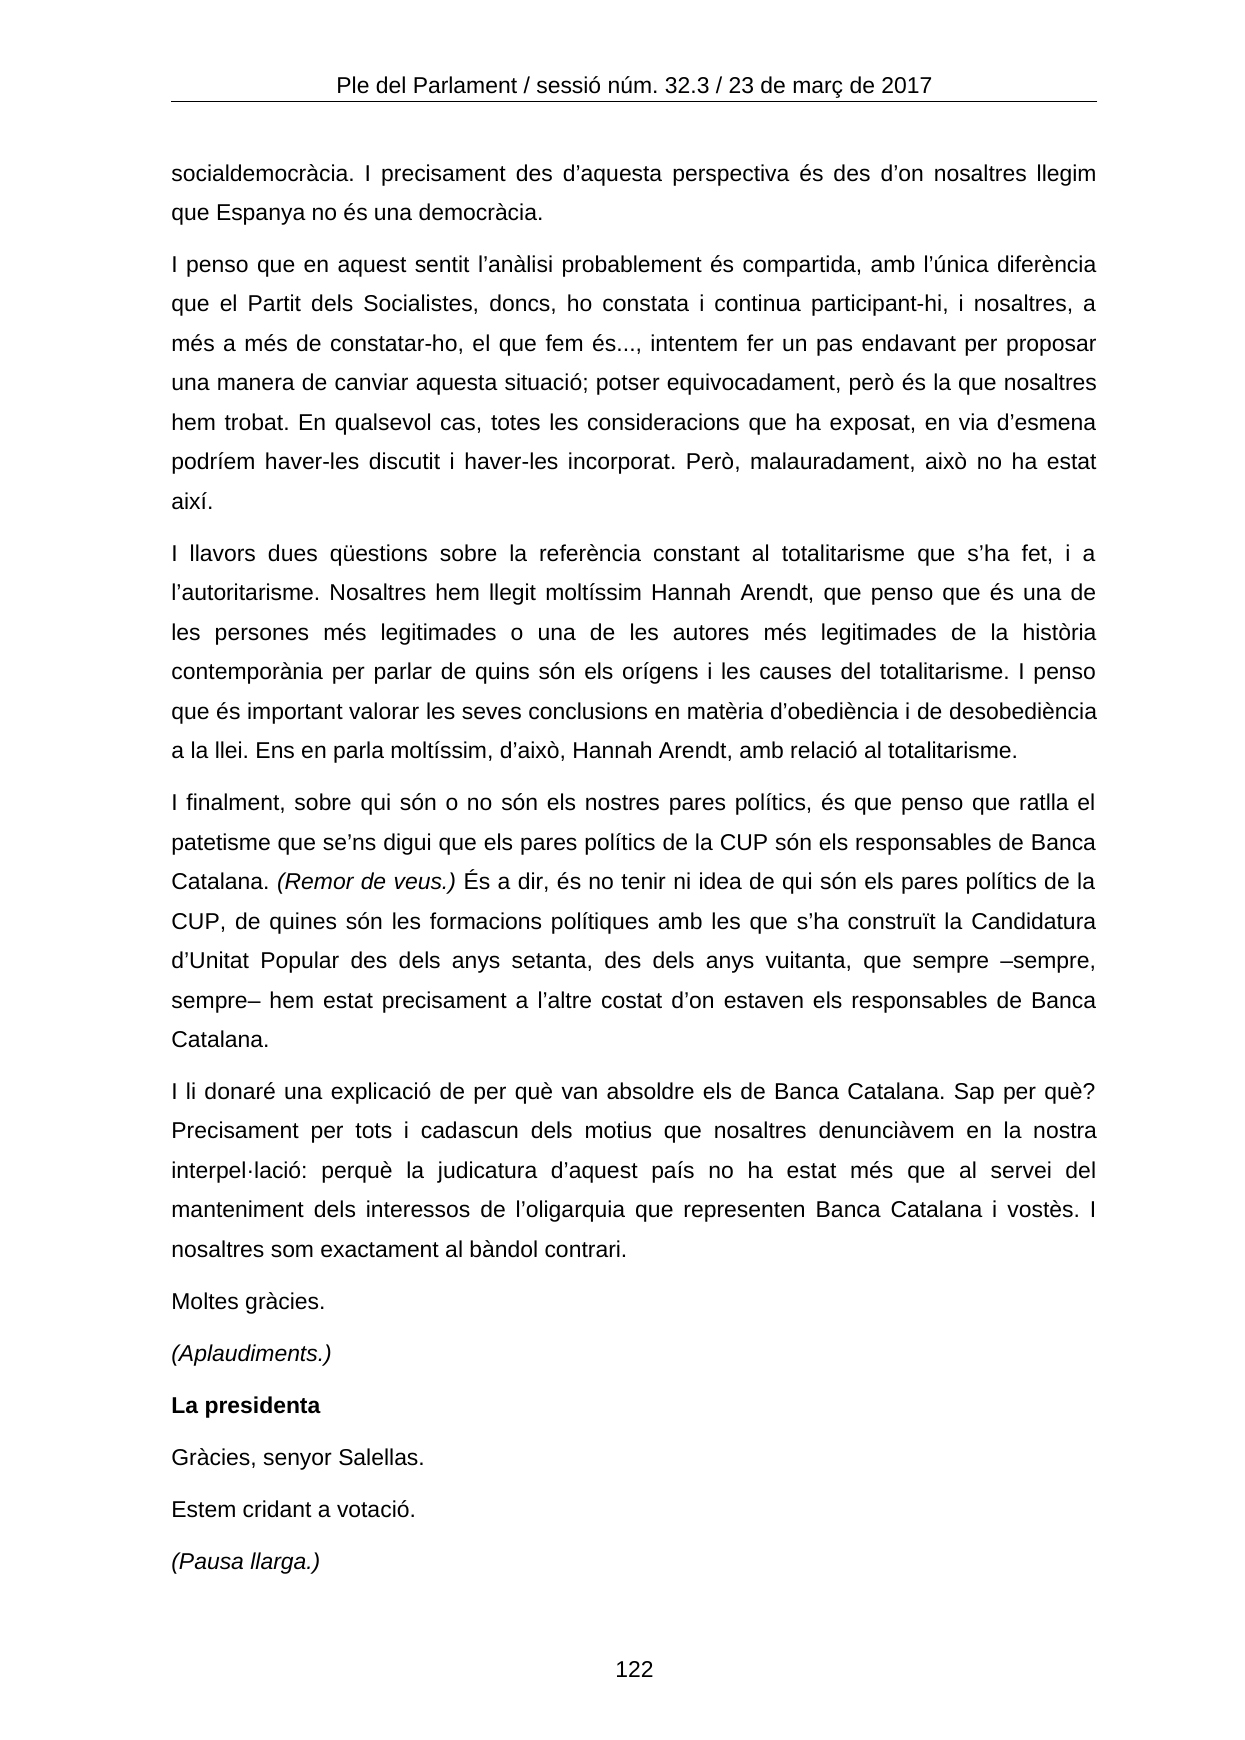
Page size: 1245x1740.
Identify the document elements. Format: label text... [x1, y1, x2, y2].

text I li donaré una explicació de per què van absoldre els de Banca Catalana. Sap per què? Precisament per tots i cadascun dels motius que nosaltres denunciàvem en la nostra interpel·lació: perquè la judicatura d’aquest país no ha estat més que al servei del manteniment dels interessos de l’oligarquia que representen Banca Catalana i vostès. I nosaltres som exactament al bàndol contrari. [171, 1078, 1097, 1262]
text I finalment, sobre qui són o no són els nostres pares polítics, és que penso que ratlla el patetisme que se’ns digui que els pares polítics de la CUP són els responsables de Banca Catalana. (Remor de veus.) És a dir, és no tenir ni idea de qui són els pares polítics de la CUP, de quines són les formacions polítiques amb les que s’ha construït la Candidatura d’Unitat Popular des dels anys setanta, des dels anys vuitanta, que sempre –sempre, sempre– hem estat precisament a l’altre costat d’on estaven els responsables de Banca Catalana. [171, 789, 1097, 1052]
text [171, 159, 1097, 225]
text Moltes gràcies. [171, 1288, 1097, 1314]
text Gràcies, senyor Salellas. [171, 1444, 1097, 1470]
text Estem cridant a votació. [171, 1496, 1097, 1522]
text I penso que en aquest sentit l’anàlisi probablement és compartida, amb l’única diferència que el Partit dels Socialistes, doncs, ho constata i continua participant-hi, i nosaltres, a més a més de constatar-ho, el que fem és..., intentem fer un pas endavant per proposar una manera de canviar aquesta situació; potser equivocadament, però és la que nosaltres hem trobat. En qualsevol cas, totes les consideracions que ha exposat, en via d’esmena podríem haver-les discutit i haver-les incorporat. Però, malauradament, això no ha estat així. [171, 251, 1097, 514]
text La presidenta [171, 1392, 1097, 1418]
text (Pausa llarga.) [171, 1548, 1097, 1574]
text (Aplaudiments.) [171, 1340, 1097, 1366]
text I llavors dues qüestions sobre la referència constant al totalitarisme que s’ha fet, i a l’autoritarisme. Nosaltres hem llegit moltíssim Hannah Arendt, que penso que és una de les persones més legitimades o una de les autores més legitimades de la història contemporània per parlar de quins són els orígens i les causes del totalitarisme. I penso que és important valorar les seves conclusions en matèria d’obediència i de desobediència a la llei. Ens en parla moltíssim, d’això, Hannah Arendt, amb relació al totalitarisme. [171, 540, 1097, 763]
